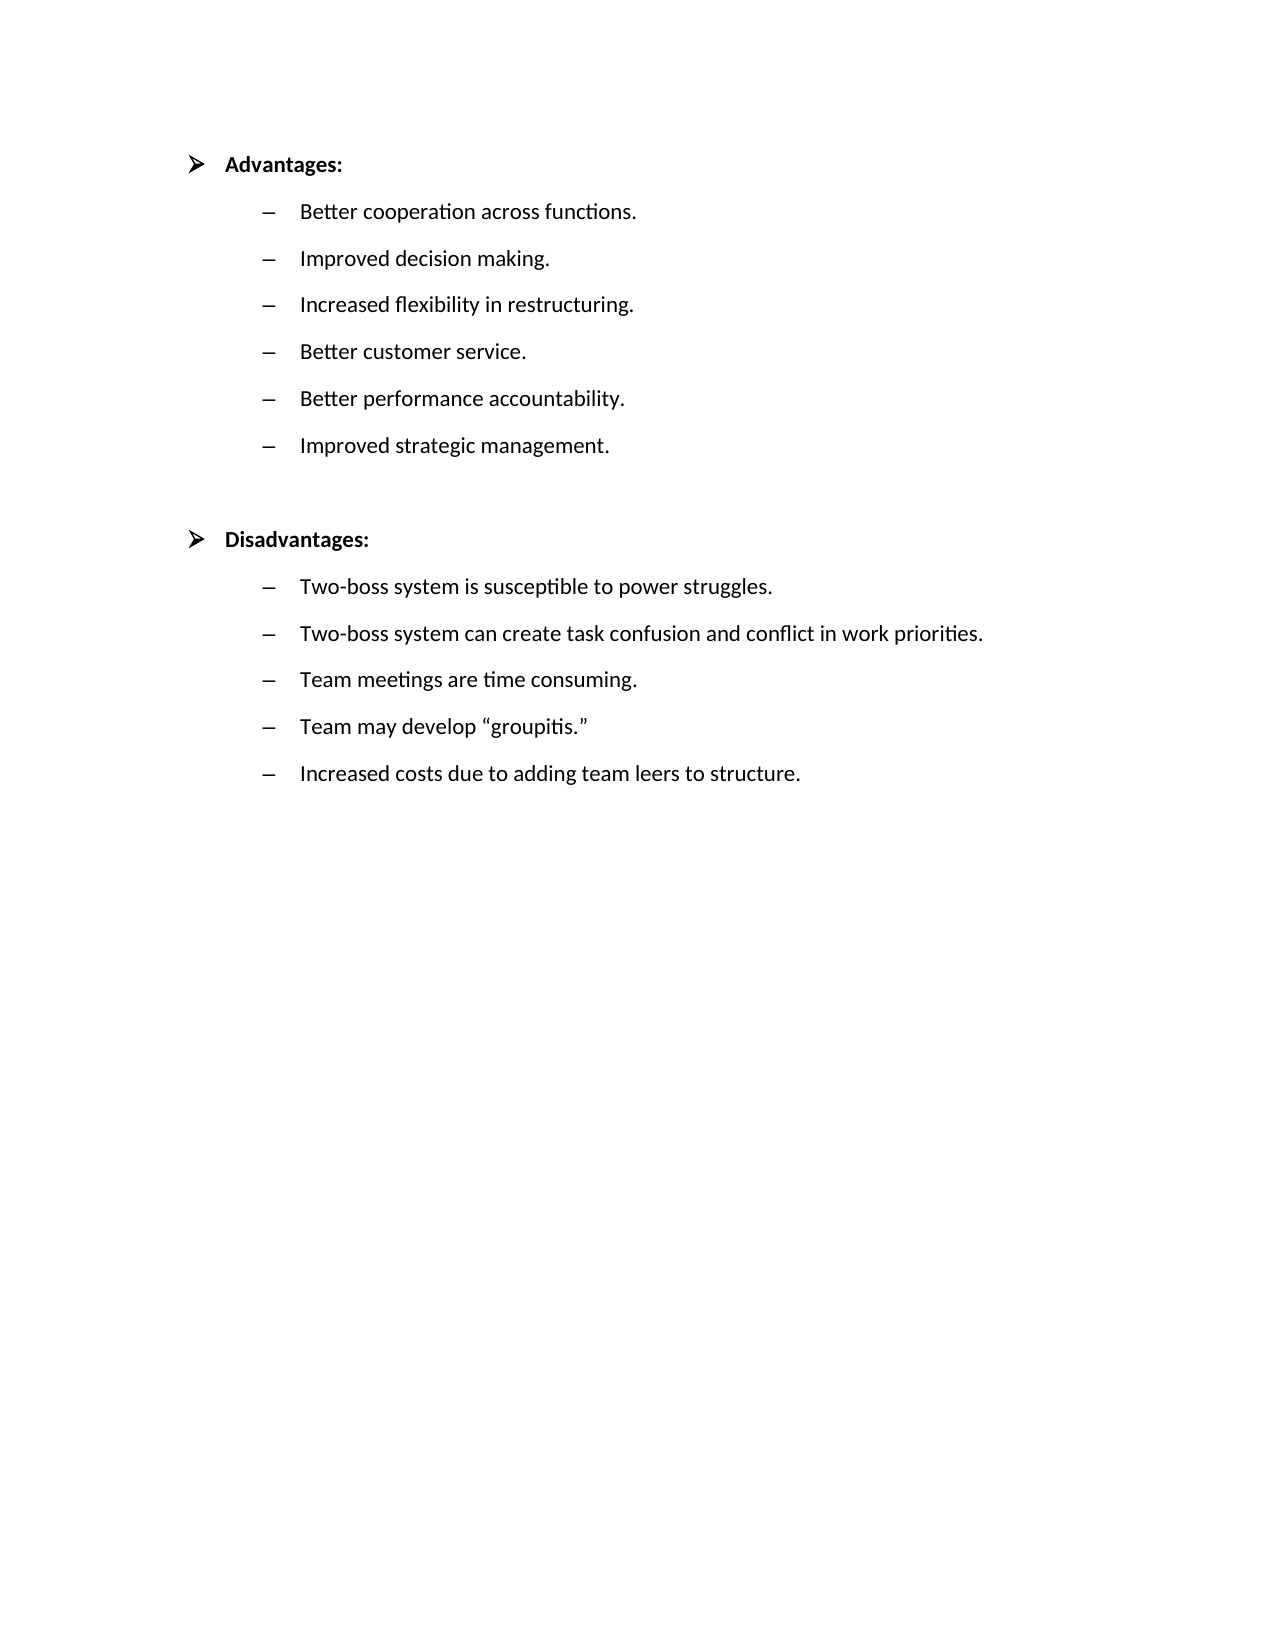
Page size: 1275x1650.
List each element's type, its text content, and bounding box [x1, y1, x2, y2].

list Team meetings are time consuming. [262, 666, 1125, 694]
list Better performance accountability. [262, 384, 1125, 412]
list Disadvantages: [187, 525, 1125, 553]
list Two-boss system is susceptible to power struggles. [262, 572, 1125, 600]
list Improved strategic management. [262, 431, 1125, 459]
list Increased costs due to adding team leers to structure. [262, 759, 1125, 787]
list Better customer service. [262, 337, 1125, 366]
list Better cooperation across functions. [262, 197, 1125, 225]
list Increased flexibility in restructuring. [262, 291, 1125, 319]
list Improved decision making. [262, 244, 1125, 272]
list Team may develop “groupitis.” [262, 712, 1125, 741]
list Two-boss system can create task confusion and conflict in work priorities. [262, 619, 1125, 647]
list Advantages: [187, 150, 1125, 178]
